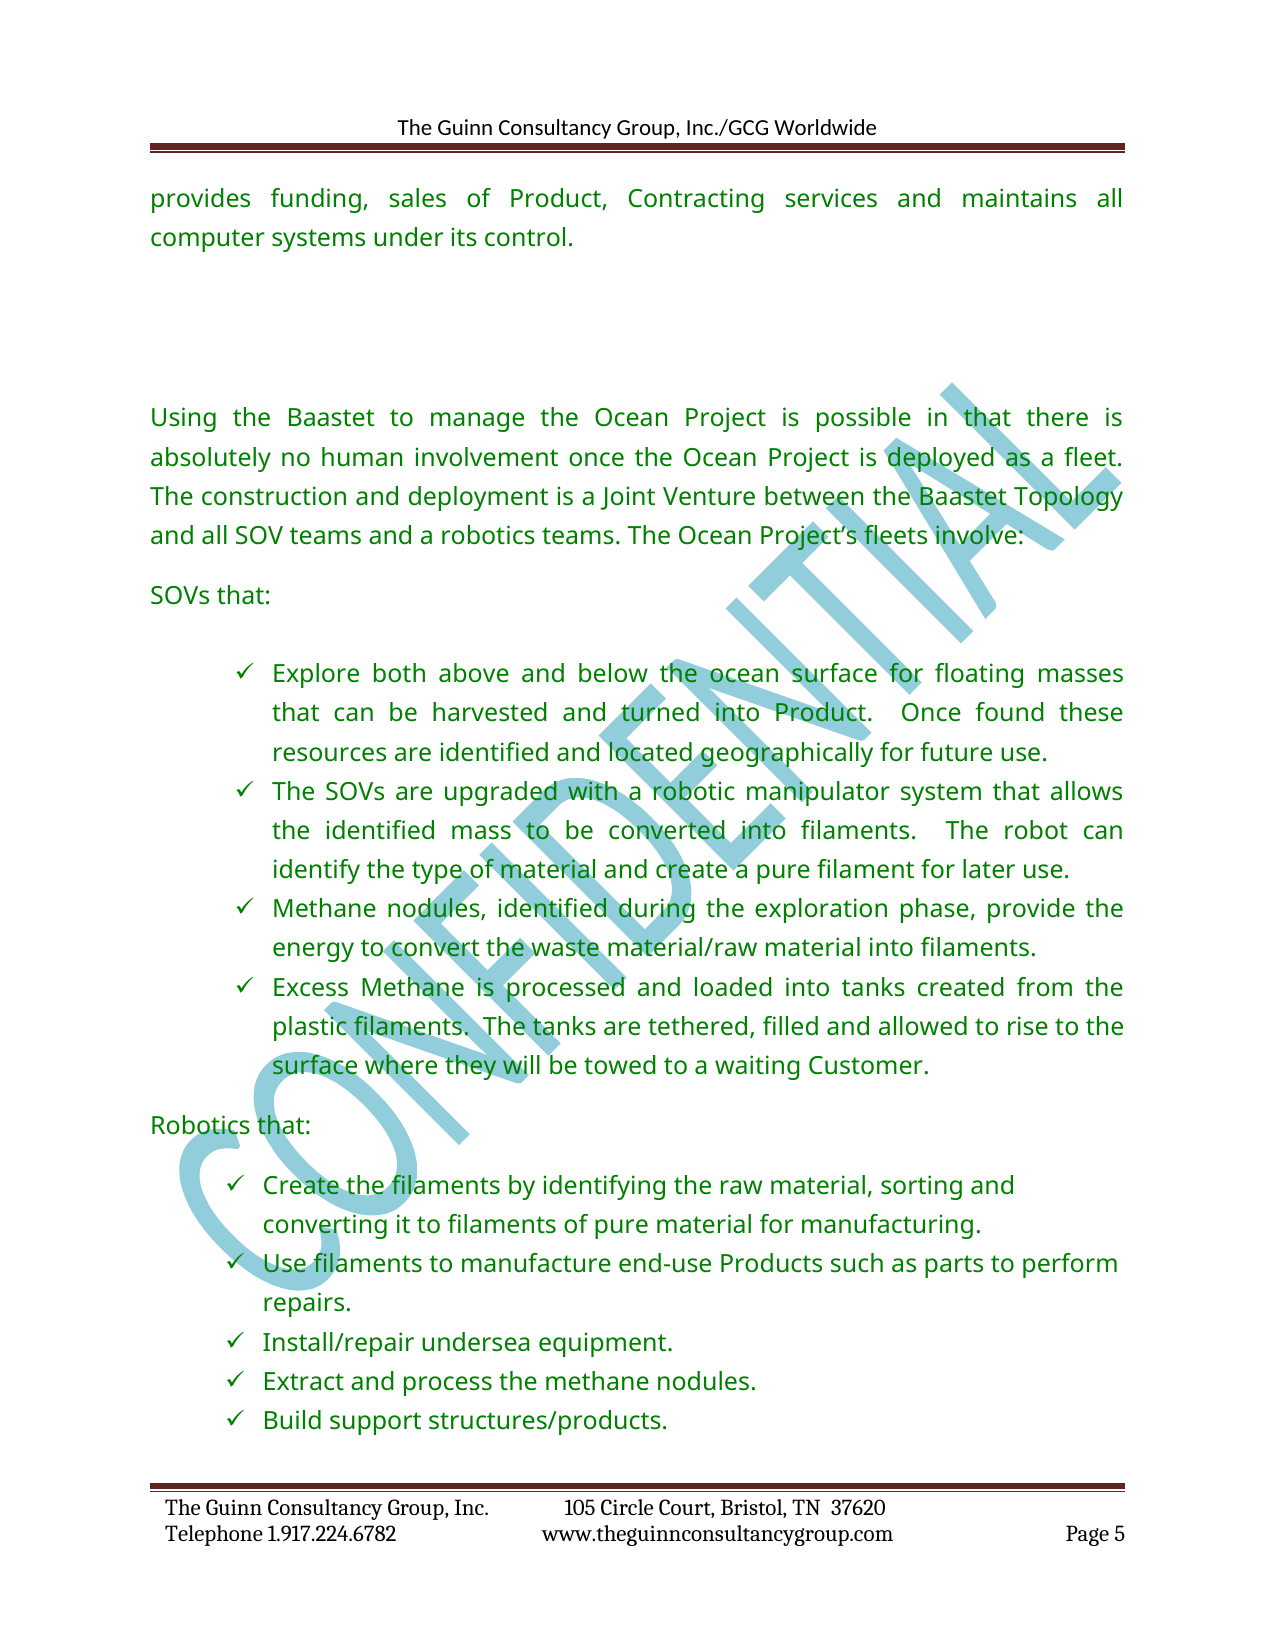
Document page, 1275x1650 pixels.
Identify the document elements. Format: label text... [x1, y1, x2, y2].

list Excess Methane is processed and loaded into tanks created from the plastic filaments. The tanks are tethered, filled and allowed to rise to the surface where they will be towed to a waiting Customer. [234, 969, 1125, 1082]
list Install/repair undersea equipment. [225, 1324, 1125, 1358]
list Create the filaments by identifying the raw material, sorting and converting it to filaments of pure material for manufacturing. [225, 1167, 1125, 1241]
text Using the Baastet to manage the Ocean Project is possible in that there is absolutely no human involvement once the Ocean Project is deployed as a fleet. The construction and deployment is a Joint Venture between the Baastet Topology and all SOV teams and a robotics teams. The Ocean Project’s fleets involve: [150, 400, 1125, 552]
list Methane nodules, identified during the exploration phase, provide the energy to convert the waste material/raw material into filaments. [234, 891, 1125, 964]
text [150, 181, 1125, 254]
list Build support structures/products. [225, 1402, 1125, 1437]
list SOVs that: [150, 577, 1125, 612]
list Explore both above and below the ocean surface for floating masses that can be harvested and turned into Product. Once found these resources are identified and located geographically for future use. [234, 656, 1125, 768]
text Robotics that: [150, 1107, 1125, 1142]
list Use filaments to manufacture end-use Products such as parts to perform repairs. [225, 1246, 1125, 1319]
list Extract and process the methane nodules. [225, 1363, 1125, 1397]
list The SOVs are upgraded with a robotic manipulator system that allows the identified mass to be converted into filaments. The robot can identify the type of material and create a pure filament for later use. [234, 773, 1125, 886]
